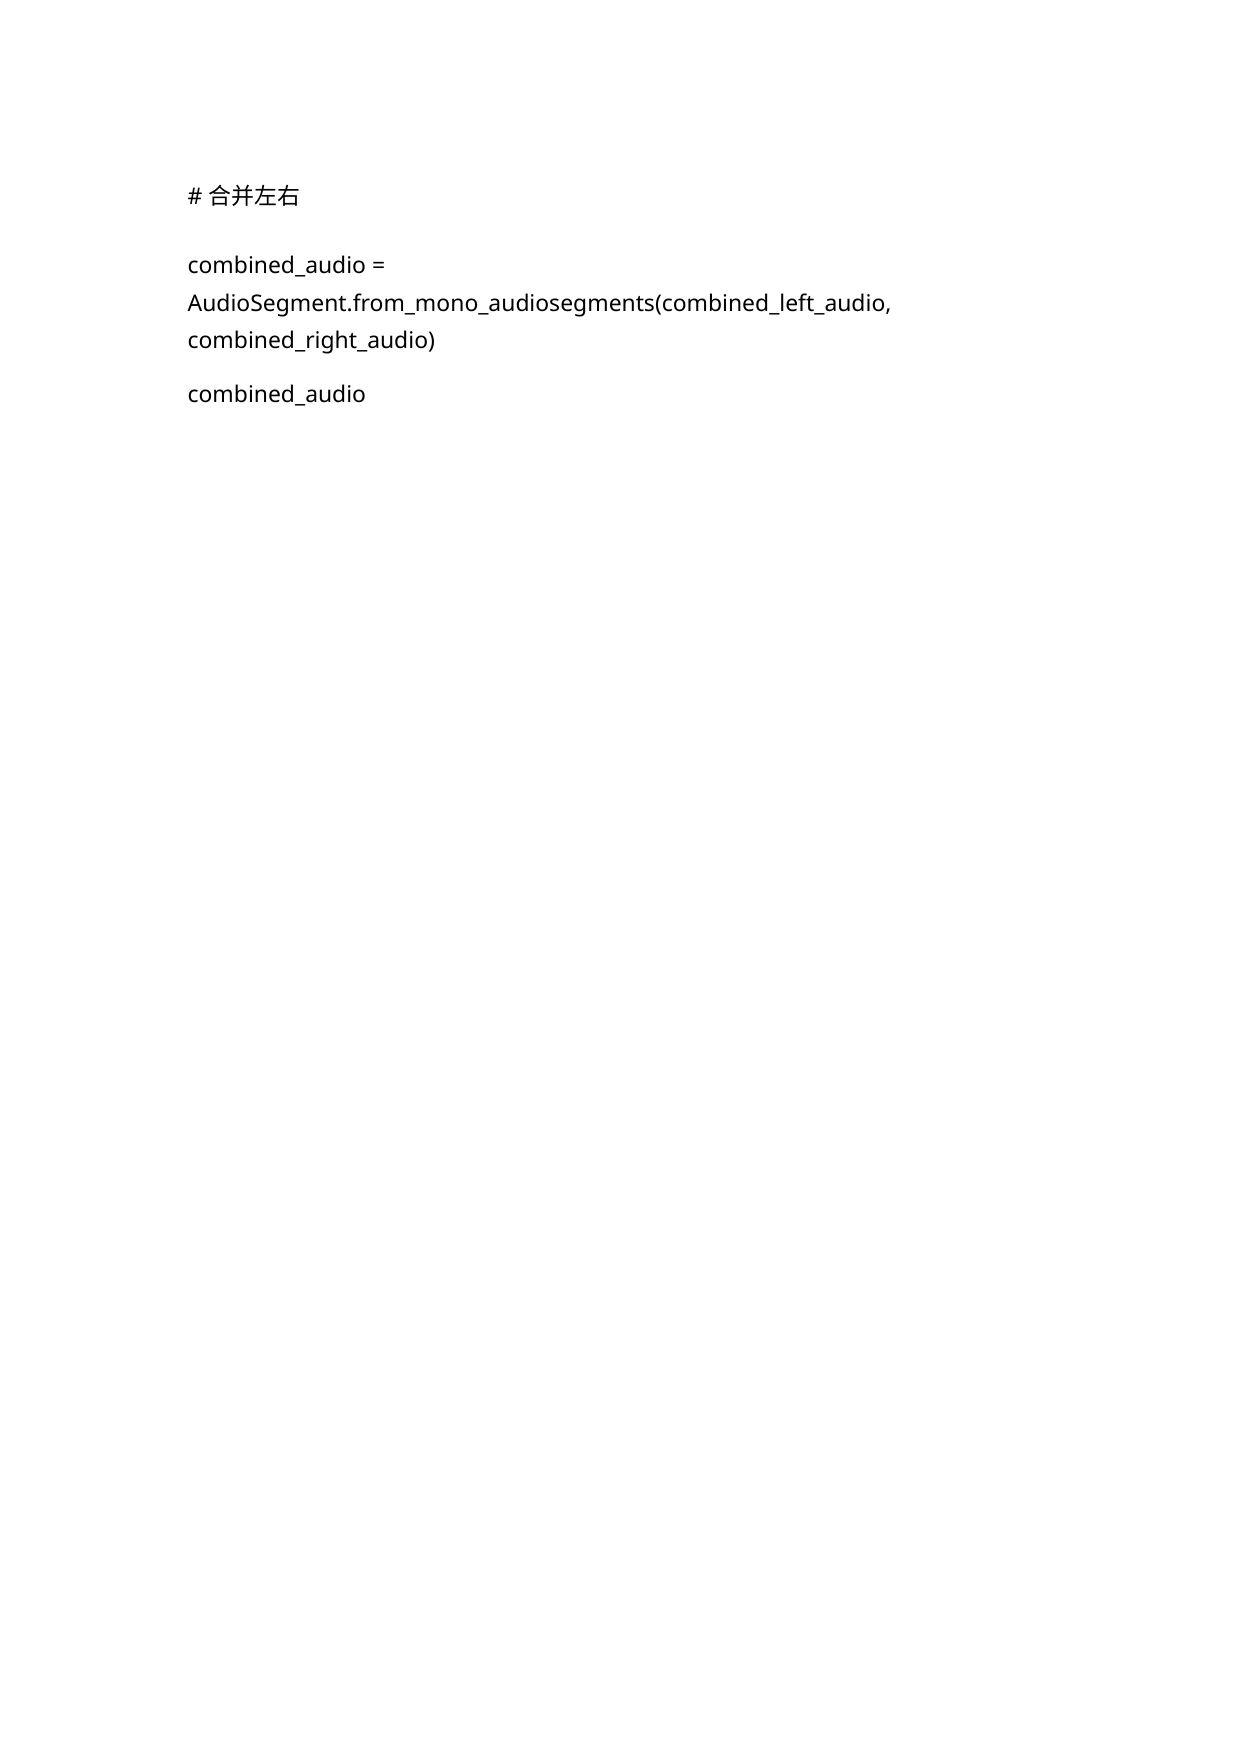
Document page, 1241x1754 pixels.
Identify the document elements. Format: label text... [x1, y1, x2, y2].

text # 合并左右 [187, 162, 1053, 227]
text combined_audio [187, 377, 1053, 409]
text combined_audio = AudioSegment.from_mono_audiosegments(combined_left_audio, combined_right_audio) [187, 249, 1053, 356]
